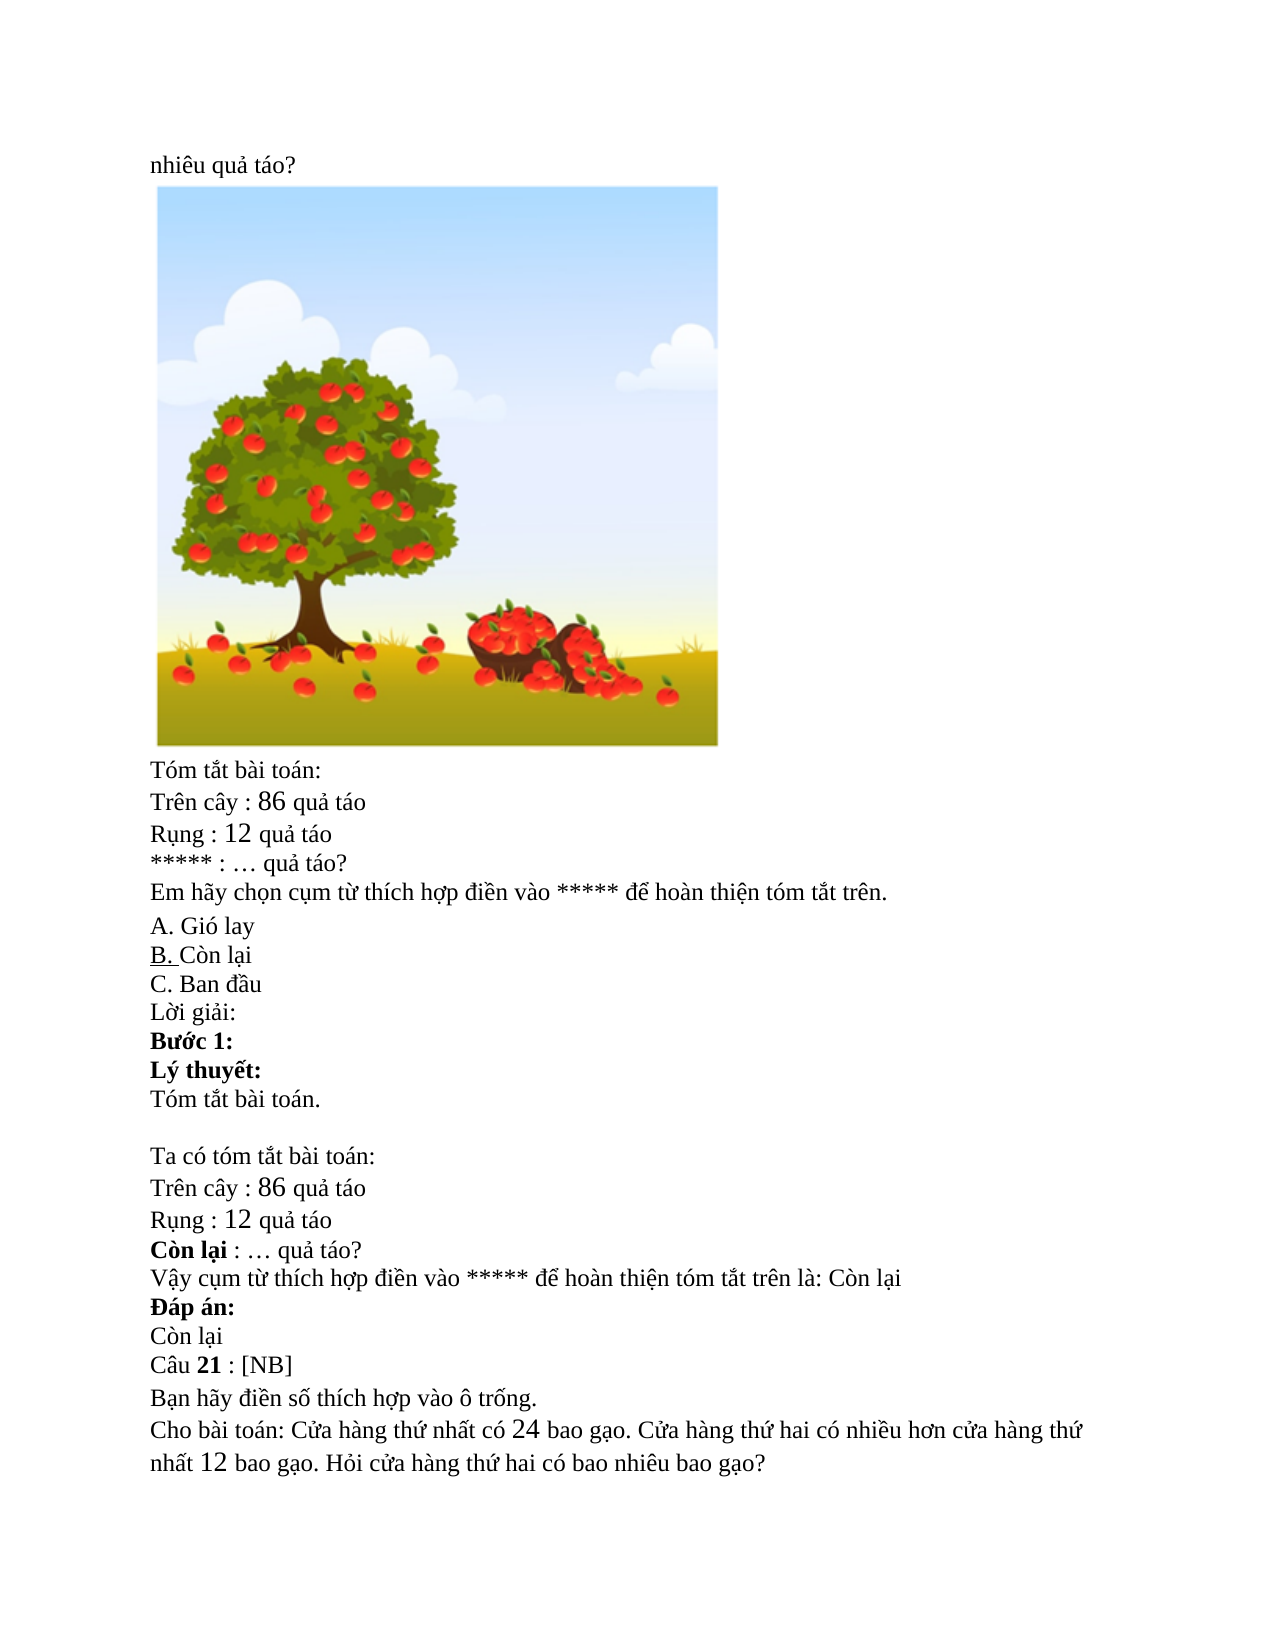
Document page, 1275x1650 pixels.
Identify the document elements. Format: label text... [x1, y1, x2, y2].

text Bước 1: [150, 1026, 1125, 1055]
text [150, 150, 1125, 906]
text B. Còn lại [150, 940, 1125, 969]
text Lý thuyết: Tóm tắt bài toán. Ta có tóm tắt bài toán: Trên cây : 86 quả táo Rụng : 12 quả táo Còn lại : … quả táo? Vậy cụm từ thích hợp điền vào ***** để hoàn thiện tóm tắt trên là: Còn lại Đáp án: Còn lại [150, 1055, 1125, 1350]
picture [150, 178, 723, 755]
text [150, 1383, 1125, 1477]
text A. Gió lay [150, 911, 1125, 940]
text Câu 21 : [NB] [150, 1350, 1125, 1378]
text Lời giải: [150, 997, 1125, 1026]
text C. Ban đầu [150, 969, 1125, 997]
